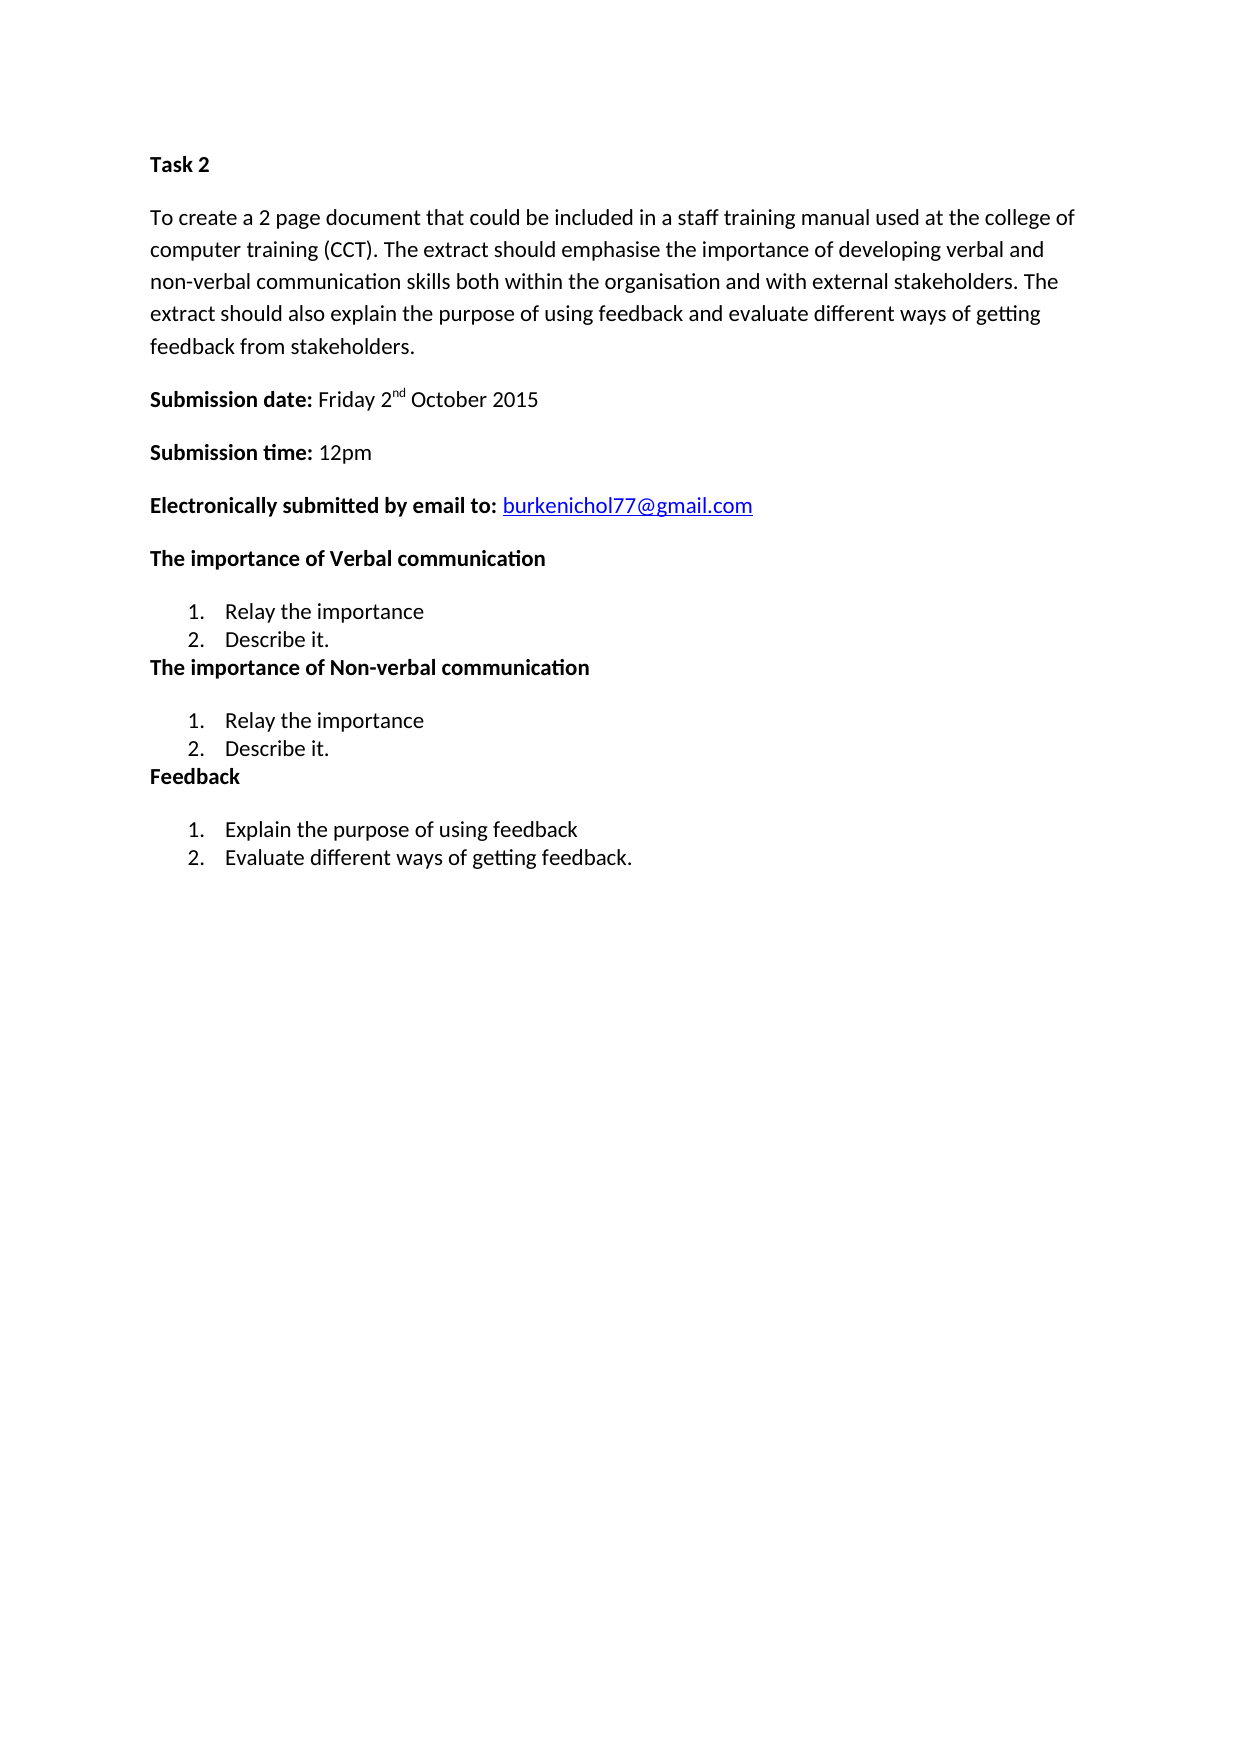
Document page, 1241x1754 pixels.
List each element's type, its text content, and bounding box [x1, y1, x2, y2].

list Explain the purpose of using feedback [187, 815, 1090, 843]
list Relay the importance [187, 706, 1090, 734]
text Submission time: 12pm [150, 438, 1090, 466]
list Describe it. [187, 734, 1090, 762]
list Relay the importance [187, 597, 1090, 625]
text To create a 2 page document that could be included in a staff training manual used at the college of computer training (CCT). The extract should emphasise the importance of developing verbal and non-verbal communication skills both within the organisation and with external stakeholders. The extract should also explain the purpose of using feedback and evaluate different ways of getting feedback from stakeholders. [150, 203, 1090, 360]
list Describe it. [187, 625, 1090, 653]
text Feedback [150, 762, 1090, 790]
text Task 2 [150, 150, 1090, 178]
text Electronically submitted by email to: burkenichol77@gmail.com [150, 491, 1090, 519]
text The importance of Non-verbal communication [150, 653, 1090, 681]
text Submission date: Friday 2nd October 2015 [150, 385, 1090, 413]
text The importance of Verbal communication [150, 544, 1090, 572]
list Evaluate different ways of getting feedback. [187, 843, 1090, 871]
